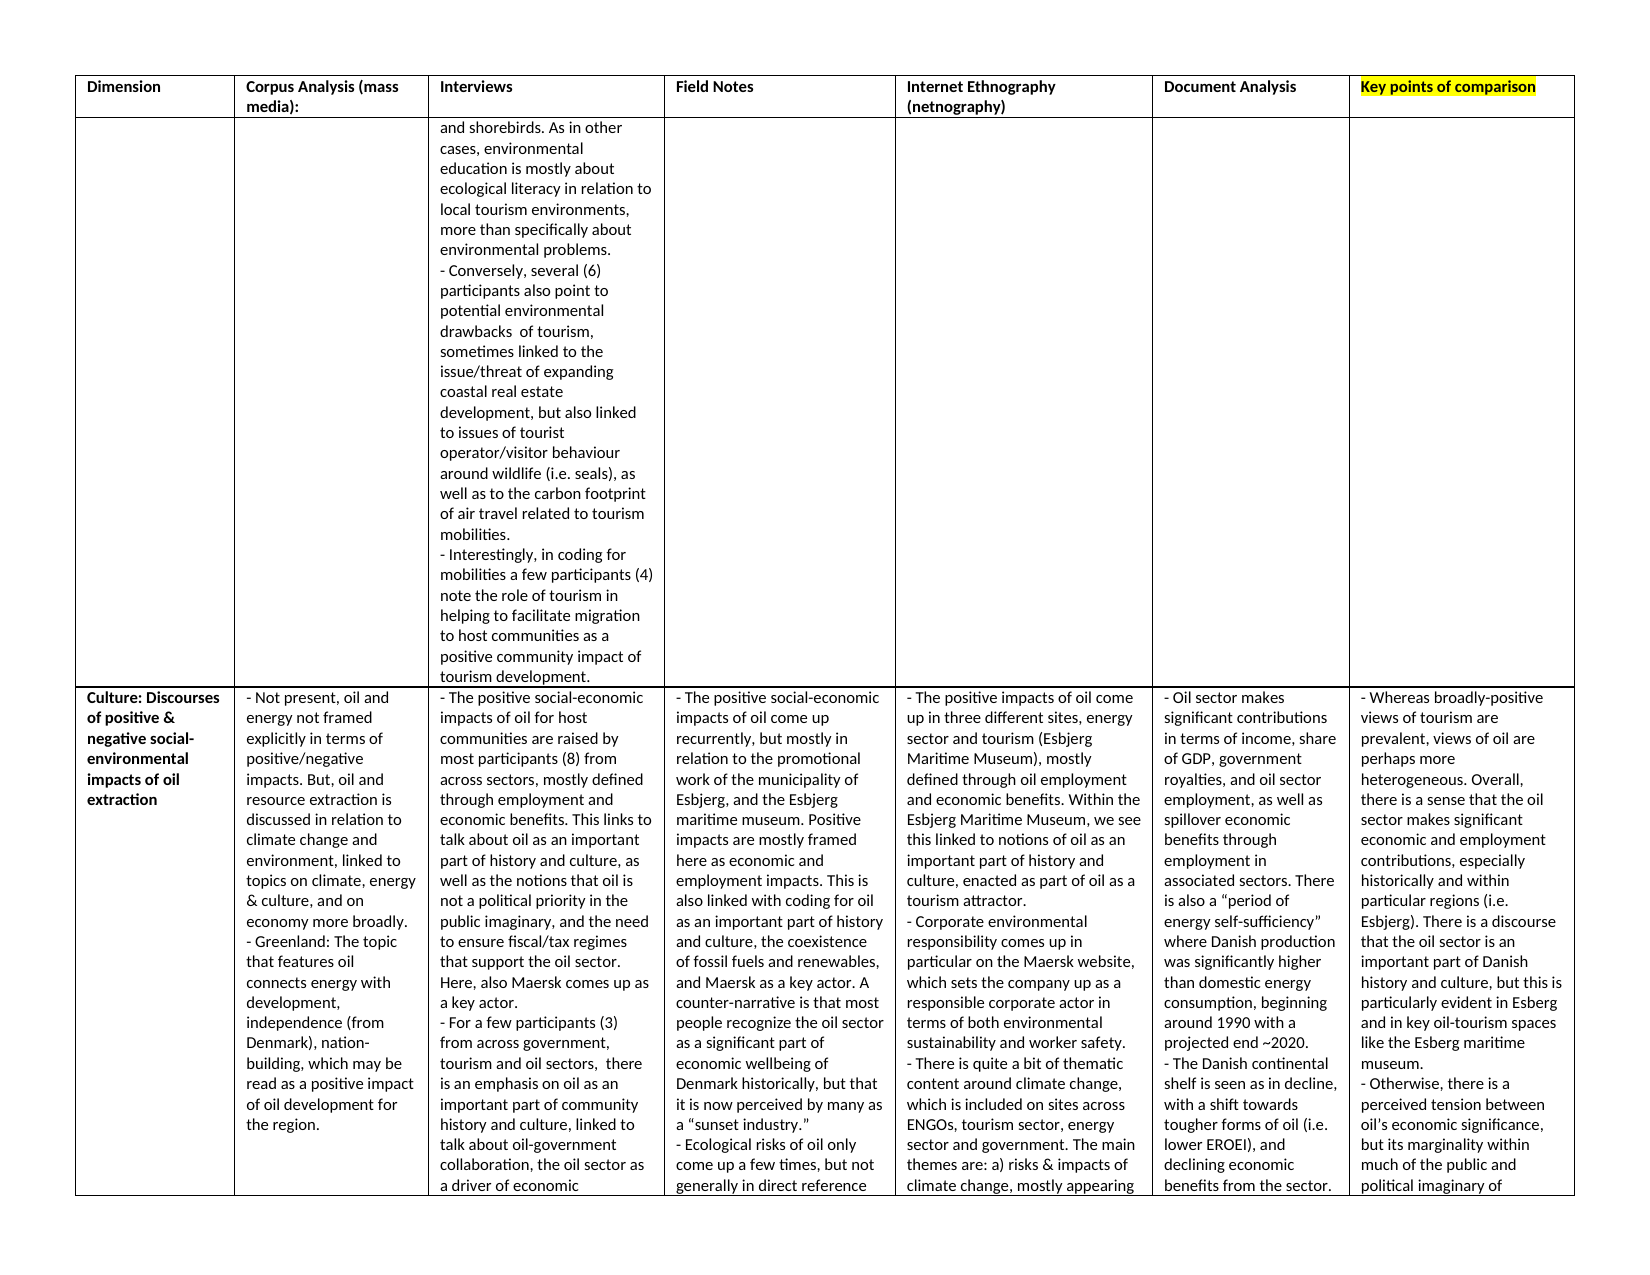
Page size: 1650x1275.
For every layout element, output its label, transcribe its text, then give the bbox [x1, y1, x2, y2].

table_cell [1350, 688, 1574, 1195]
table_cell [896, 688, 1152, 1195]
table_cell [429, 688, 664, 1195]
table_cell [1153, 688, 1349, 1195]
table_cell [235, 688, 428, 1195]
table_header Field Notes [665, 76, 895, 117]
table_header Key points of comparison [1350, 76, 1574, 117]
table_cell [1350, 118, 1574, 686]
table_header Document Analysis [1153, 76, 1349, 117]
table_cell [429, 118, 664, 686]
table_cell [76, 118, 234, 686]
table_header Internet Ethnography (netnography) [896, 76, 1152, 117]
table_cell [76, 688, 234, 1195]
table_header Dimension [76, 76, 234, 117]
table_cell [235, 118, 428, 686]
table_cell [665, 688, 895, 1195]
table_header Corpus Analysis (mass media): [235, 76, 428, 117]
table_header Interviews [429, 76, 664, 117]
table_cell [665, 118, 895, 686]
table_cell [896, 118, 1152, 686]
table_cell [1153, 118, 1349, 686]
